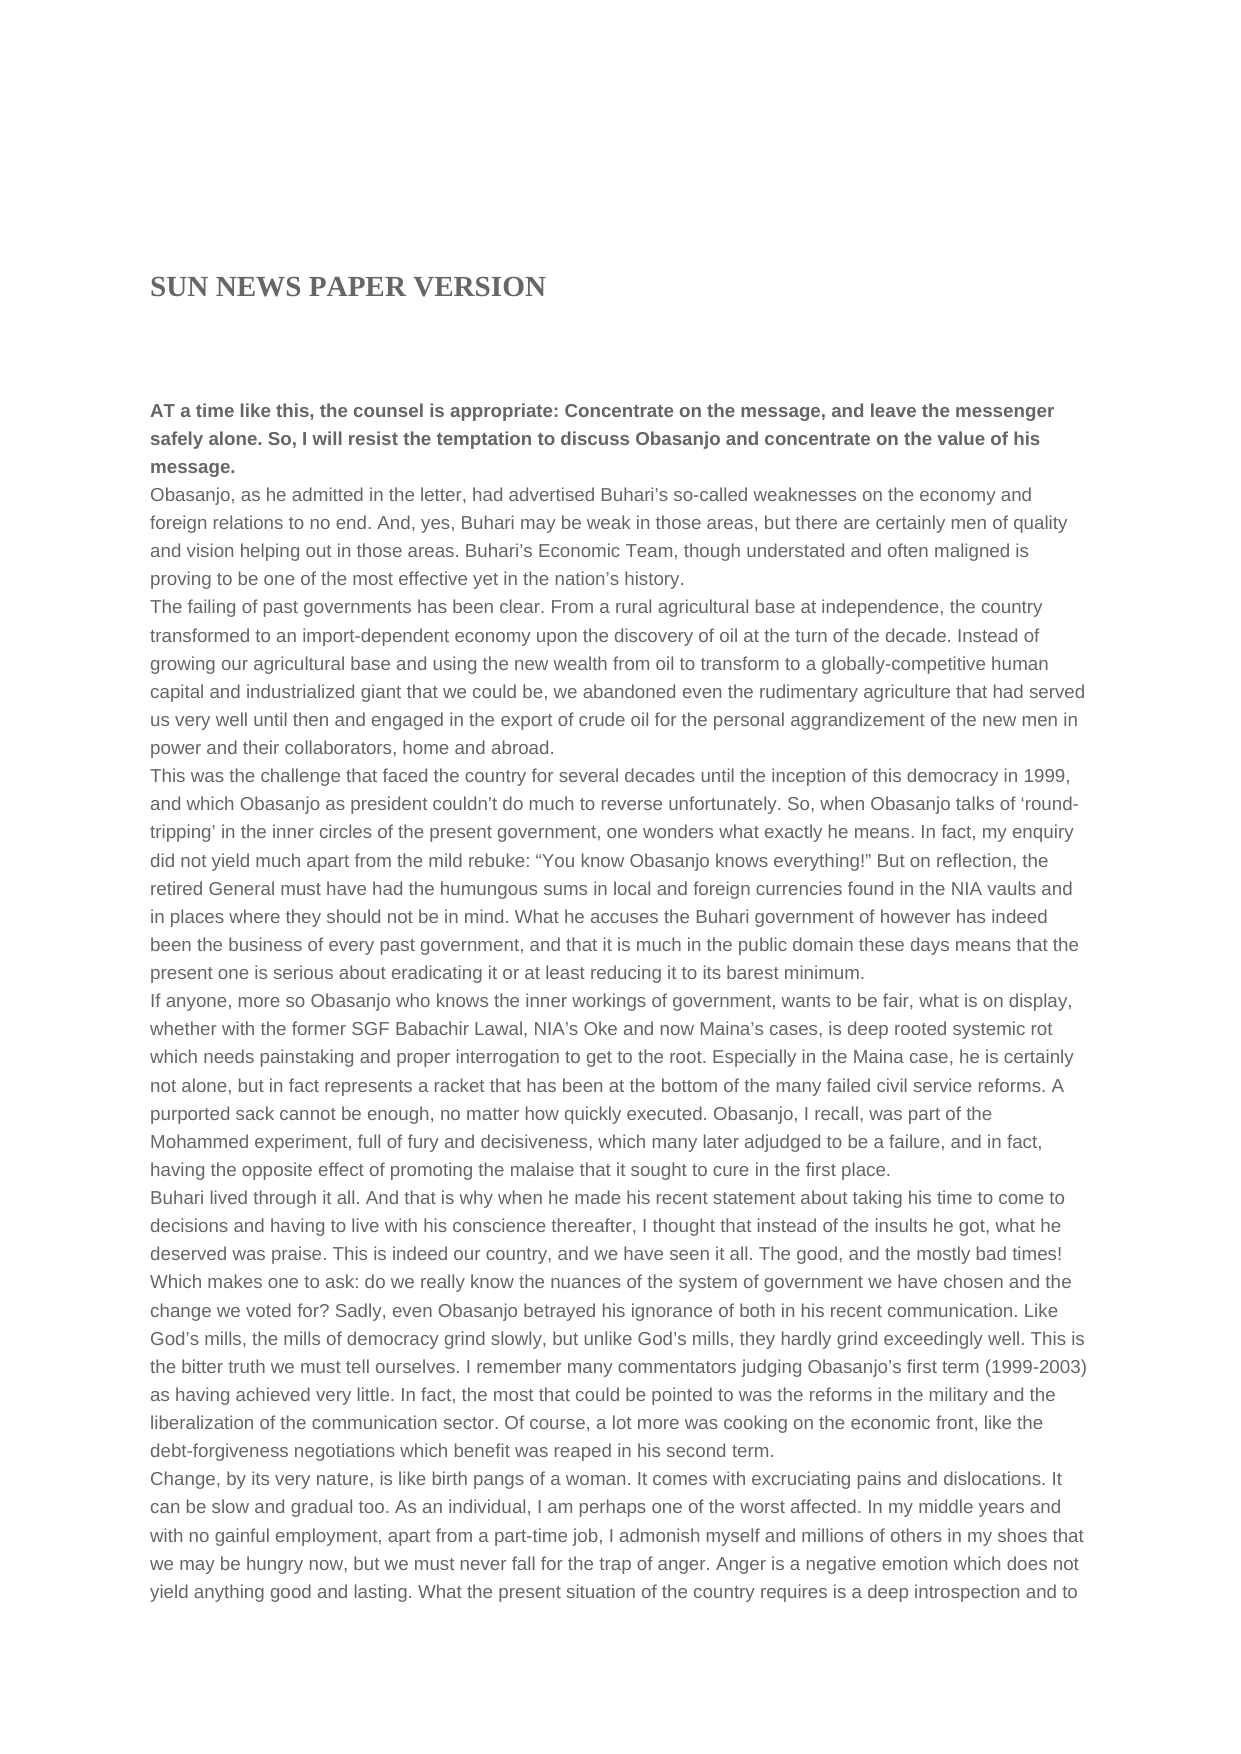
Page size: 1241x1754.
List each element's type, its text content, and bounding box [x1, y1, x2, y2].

text SUN NEWS PAPER VERSION [150, 269, 1090, 302]
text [150, 393, 1090, 1602]
